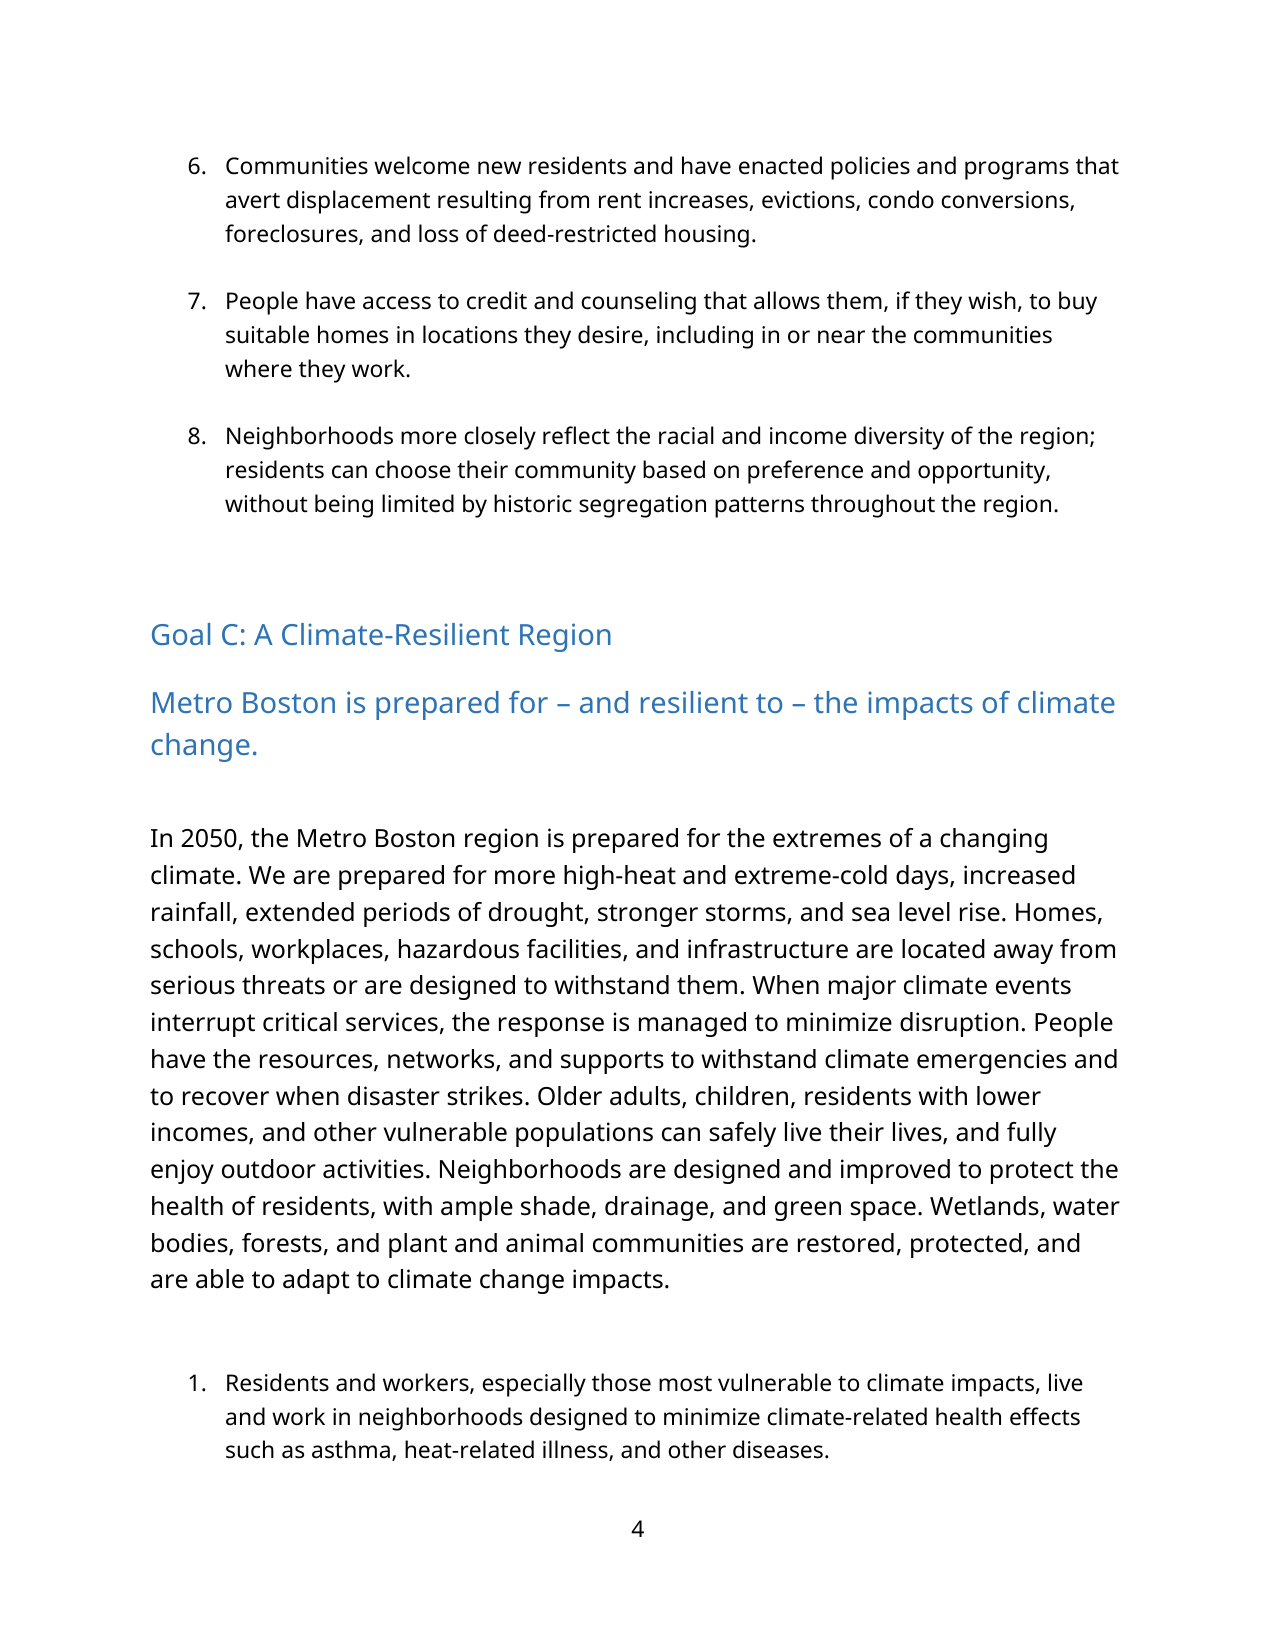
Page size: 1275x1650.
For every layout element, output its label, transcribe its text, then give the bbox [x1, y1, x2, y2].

list Neighborhoods more closely reflect the racial and income diversity of the region; residents can choose their community based on preference and opportunity, without being limited by historic segregation patterns throughout the region. [187, 420, 1125, 519]
subtitle Goal C: A Climate-Resilient Region [150, 614, 1125, 654]
list People have access to credit and counseling that allows them, if they wish, to buy suitable homes in locations they desire, including in or near the communities where they work. [187, 285, 1125, 417]
subtitle Metro Boston is prepared for – and resilient to – the impacts of climate change. [150, 682, 1125, 764]
list Residents and workers, especially those most vulnerable to climate impacts, live and work in neighborhoods designed to minimize climate-related health effects such as asthma, heat-related illness, and other diseases. [187, 1367, 1125, 1499]
list Communities welcome new residents and have enacted policies and programs that avert displacement resulting from rent increases, evictions, condo conversions, foreclosures, and loss of deed-restricted housing. [187, 150, 1125, 282]
text In 2050, the Metro Boston region is prepared for the extremes of a changing climate. We are prepared for more high-heat and extreme-cold days, increased rainfall, extended periods of drought, stronger storms, and sea level rise. Homes, schools, workplaces, hazardous facilities, and infrastructure are located away from serious threats or are designed to withstand them. When major climate events interrupt critical services, the response is managed to minimize disruption. People have the resources, networks, and supports to withstand climate emergencies and to recover when disaster strikes. Older adults, children, residents with lower incomes, and other vulnerable populations can safely live their lives, and fully enjoy outdoor activities. Neighborhoods are designed and improved to protect the health of residents, with ample shade, drainage, and green space. Wetlands, water bodies, forests, and plant and animal communities are restored, protected, and are able to adapt to climate change impacts. [150, 821, 1125, 1296]
